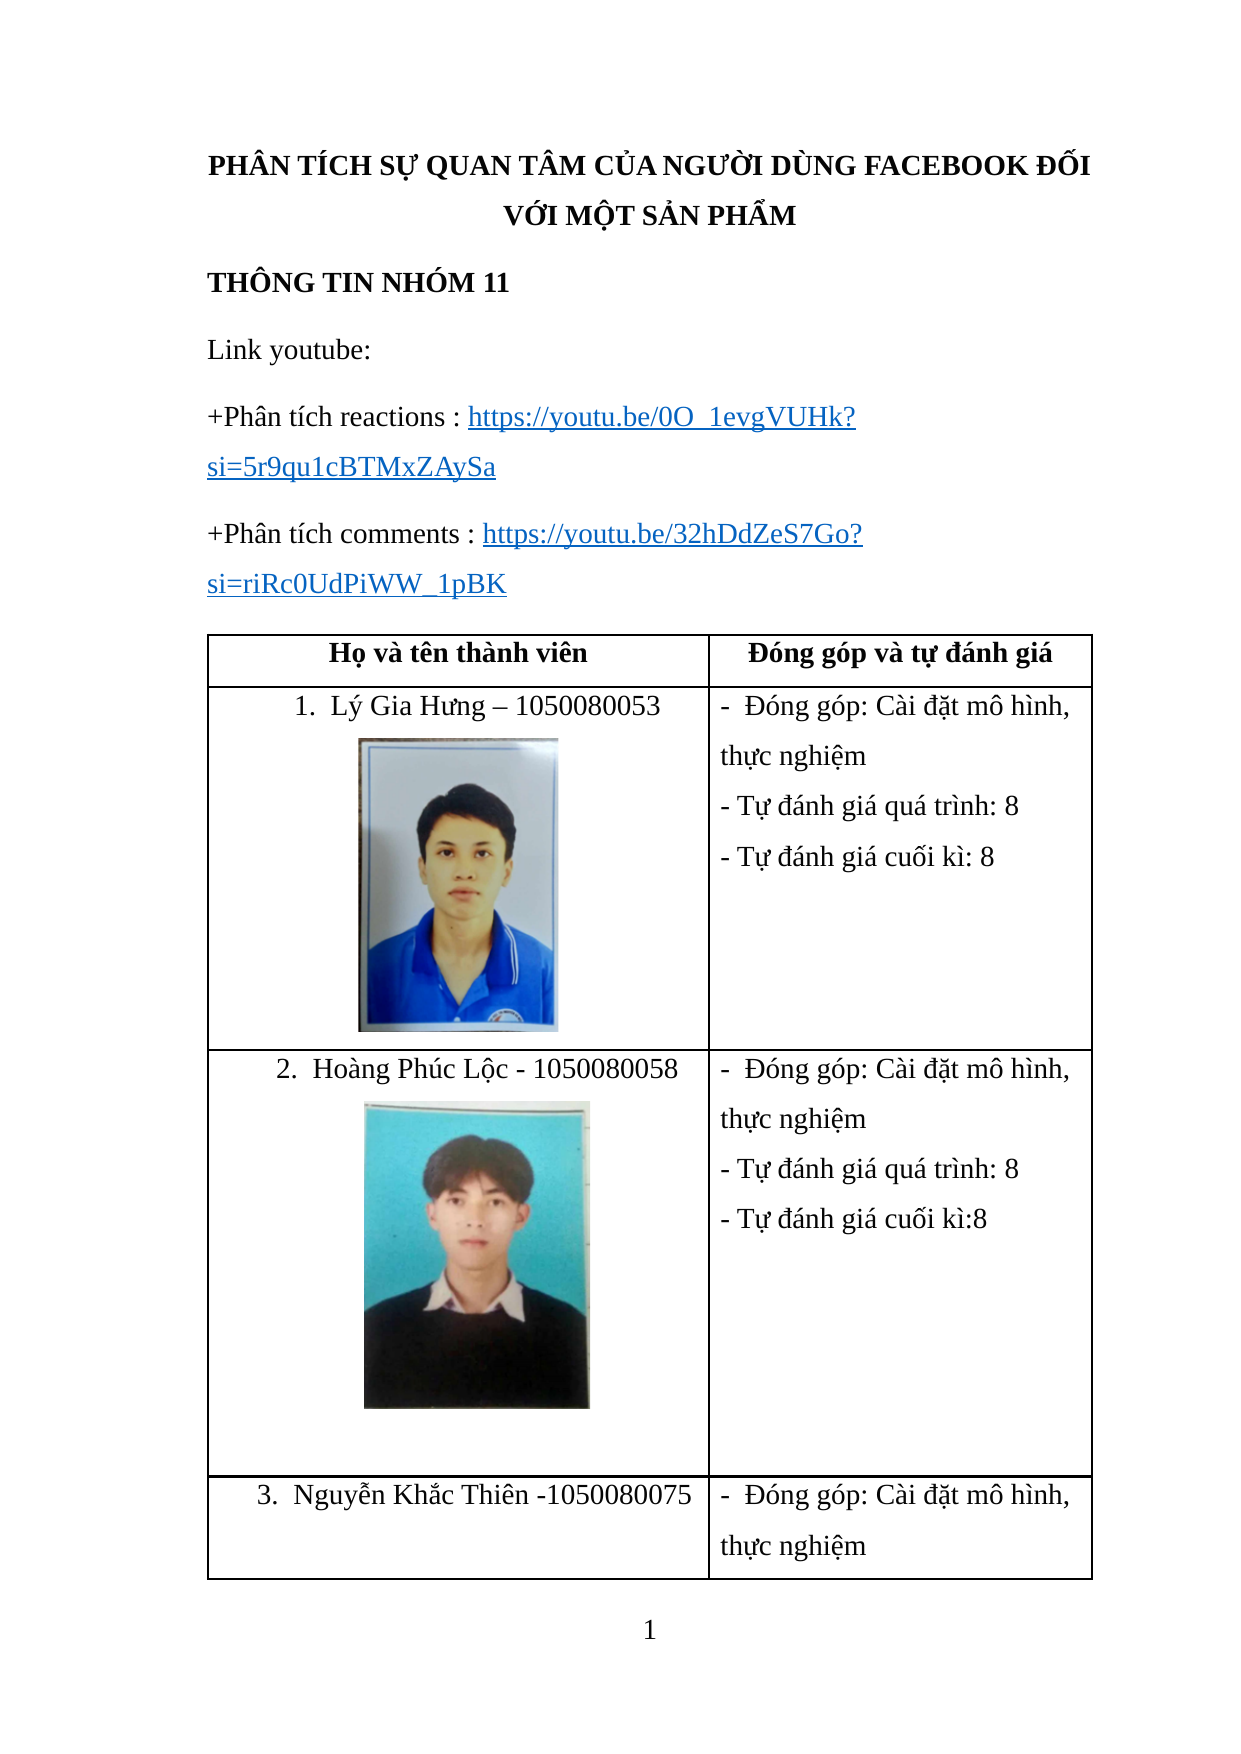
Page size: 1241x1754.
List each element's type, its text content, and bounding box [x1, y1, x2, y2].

text +Phân tích comments : https://youtu.be/32hDdZeS7Go?si=riRc0UdPiWW_1pBK [207, 516, 1092, 600]
table_cell 2. Hoàng Phúc Lộc - 1050080058 [209, 1051, 708, 1475]
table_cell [209, 1478, 708, 1578]
text THÔNG TIN NHÓM 11 [207, 265, 1092, 298]
table_header Họ và tên thành viên [209, 636, 708, 686]
text Link youtube: [207, 332, 1092, 366]
table_cell - Đóng góp: Cài đặt mô hình, thực nghiệm - Tự đánh giá quá trình: 8 - Tự đánh giá cuối kì:8 [710, 1051, 1091, 1475]
text PHÂN TÍCH SỰ QUAN TÂM CỦA NGƯỜI DÙNG FACEBOOK ĐỐI VỚI MỘT SẢN PHẨM [207, 148, 1092, 232]
picture [364, 1101, 591, 1409]
table_header Đóng góp và tự đánh giá [710, 636, 1091, 686]
text +Phân tích reactions : https://youtu.be/0O_1evgVUHk?si=5r9qu1cBTMxZAySa [207, 399, 1092, 483]
picture [358, 738, 559, 1032]
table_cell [710, 1478, 1091, 1578]
table_cell - Đóng góp: Cài đặt mô hình, thực nghiệm - Tự đánh giá quá trình: 8 - Tự đánh giá cuối kì: 8 [710, 688, 1091, 1049]
table_cell 1. Lý Gia Hưng – 1050080053 [209, 688, 708, 1049]
